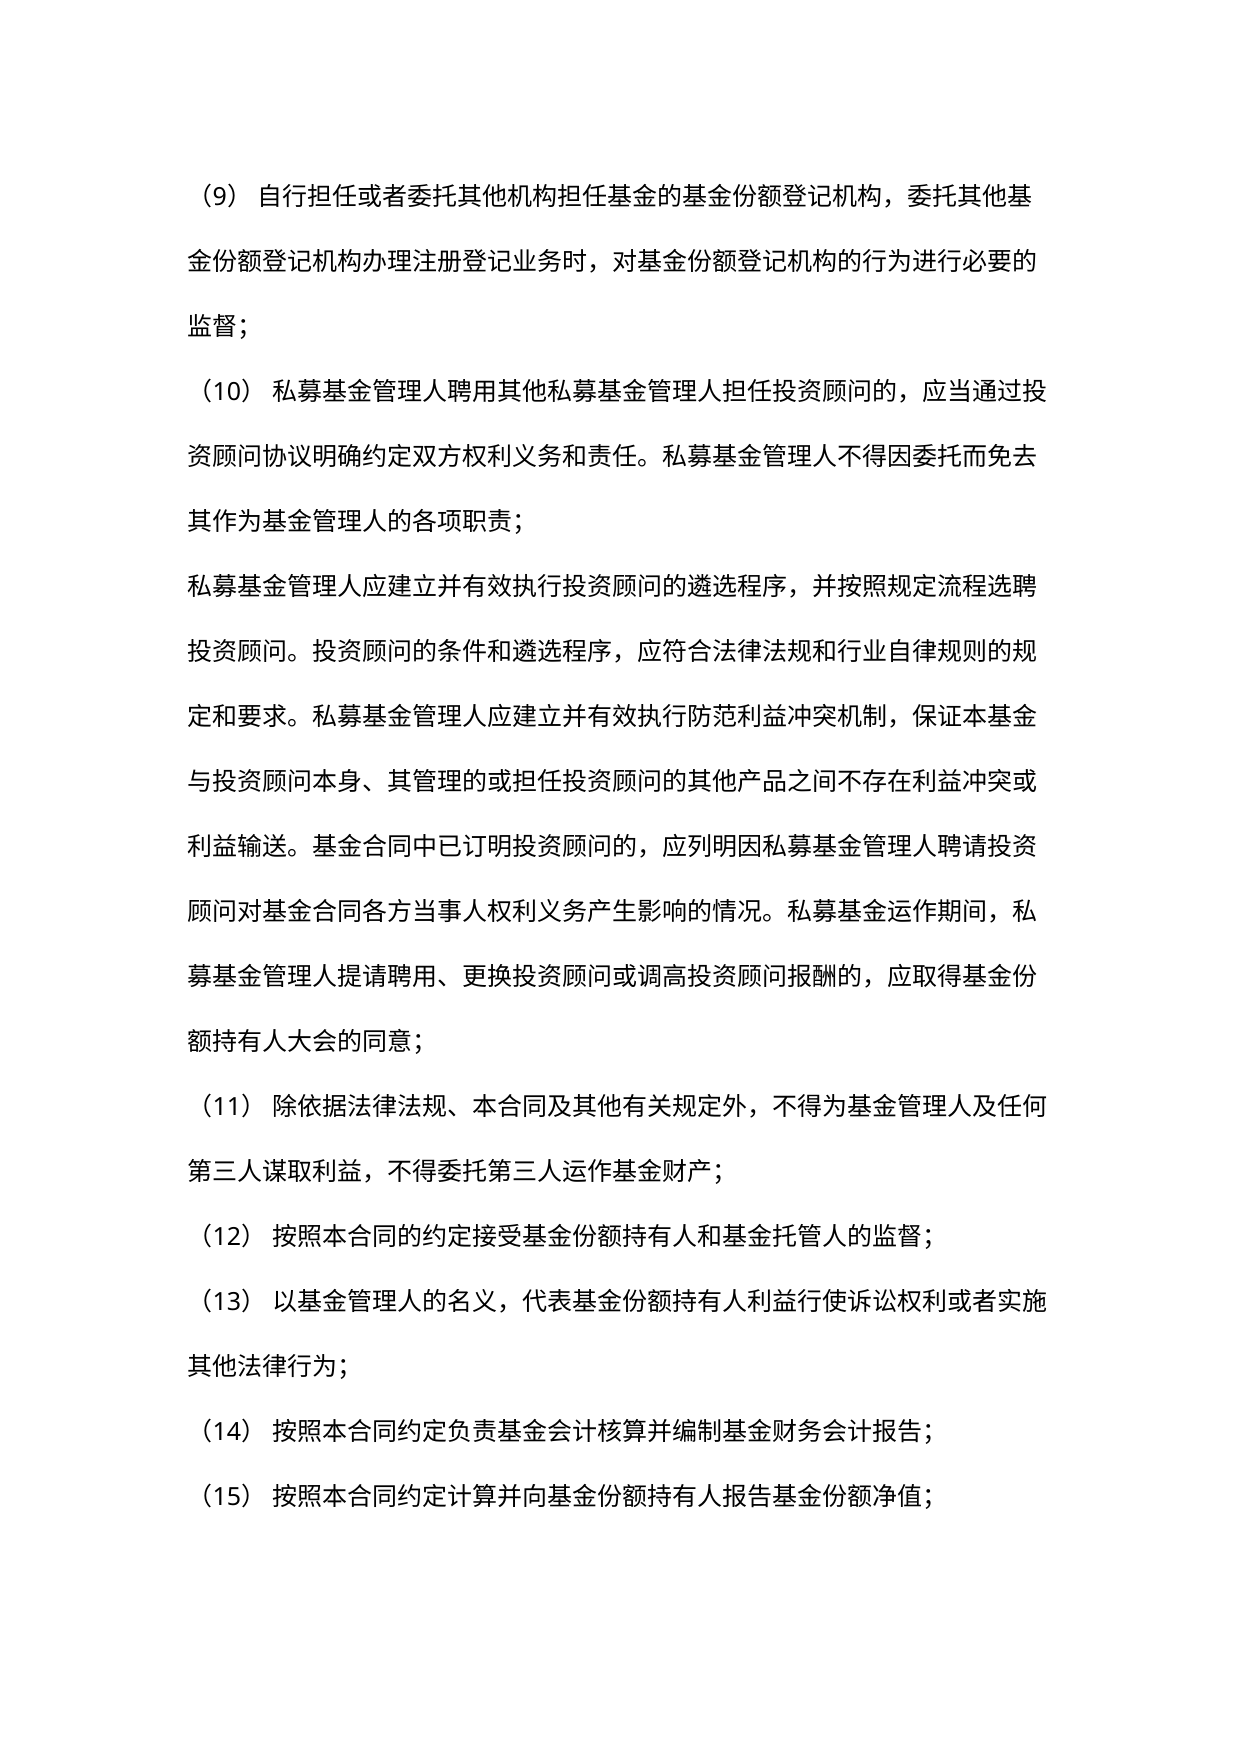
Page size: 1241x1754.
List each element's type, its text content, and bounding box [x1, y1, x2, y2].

text （15） 按照本合同约定计算并向基金份额持有人报告基金份额净值； [187, 1462, 1053, 1527]
text （10） 私募基金管理人聘用其他私募基金管理人担任投资顾问的，应当通过投资顾问协议明确约定双方权利义务和责任。私募基金管理人不得因委托而免去其作为基金管理人的各项职责； [187, 357, 1053, 552]
text 私募基金管理人应建立并有效执行投资顾问的遴选程序，并按照规定流程选聘投资顾问。投资顾问的条件和遴选程序，应符合法律法规和行业自律规则的规定和要求。私募基金管理人应建立并有效执行防范利益冲突机制，保证本基金与投资顾问本身、其管理的或担任投资顾问的其他产品之间不存在利益冲突或利益输送。基金合同中已订明投资顾问的，应列明因私募基金管理人聘请投资顾问对基金合同各方当事人权利义务产生影响的情况。私募基金运作期间，私募基金管理人提请聘用、更换投资顾问或调高投资顾问报酬的，应取得基金份额持有人大会的同意； [187, 552, 1053, 1072]
text （14） 按照本合同约定负责基金会计核算并编制基金财务会计报告； [187, 1397, 1053, 1462]
text （12） 按照本合同的约定接受基金份额持有人和基金托管人的监督； [187, 1202, 1053, 1267]
text （11） 除依据法律法规、本合同及其他有关规定外，不得为基金管理人及任何第三人谋取利益，不得委托第三人运作基金财产； [187, 1072, 1053, 1202]
text （9） 自行担任或者委托其他机构担任基金的基金份额登记机构，委托其他基金份额登记机构办理注册登记业务时，对基金份额登记机构的行为进行必要的监督； [187, 162, 1053, 357]
text （13） 以基金管理人的名义，代表基金份额持有人利益行使诉讼权利或者实施其他法律行为； [187, 1267, 1053, 1397]
